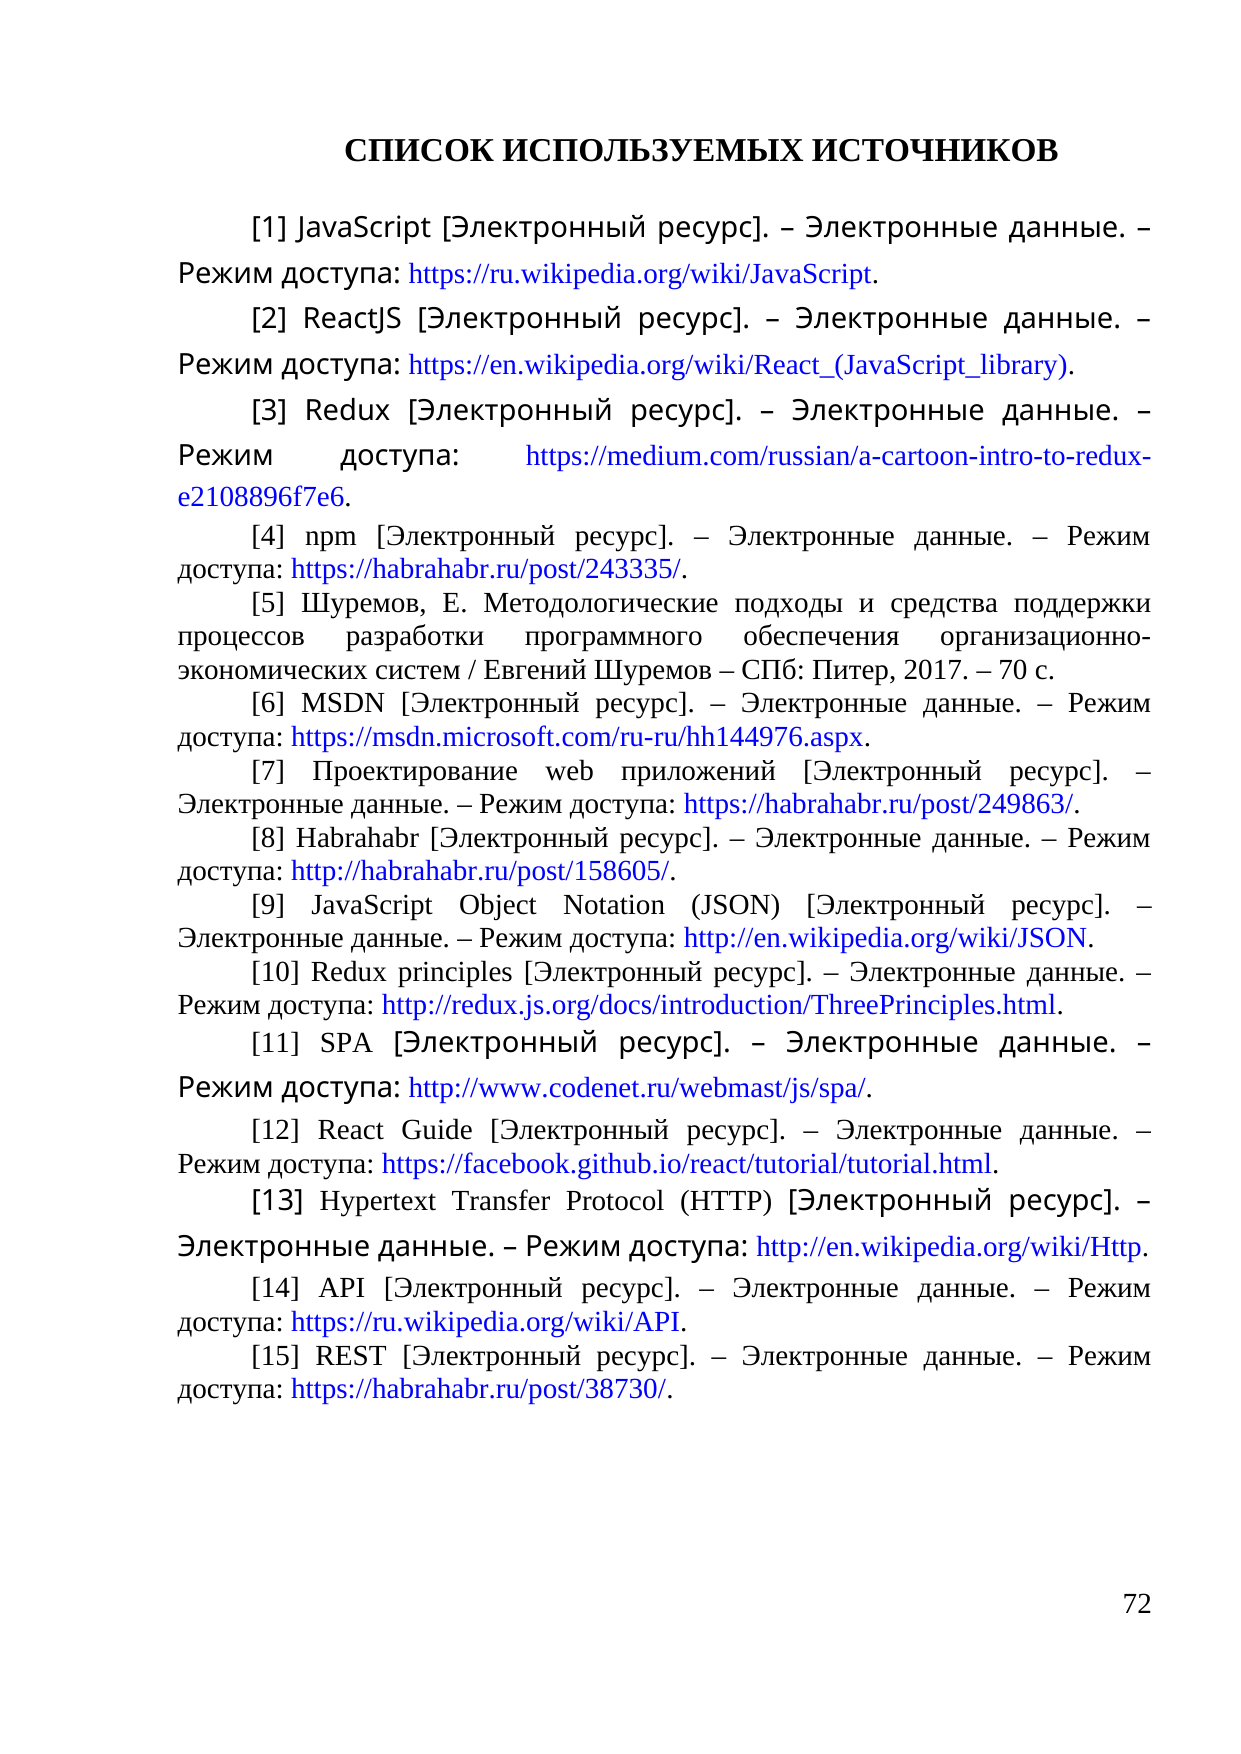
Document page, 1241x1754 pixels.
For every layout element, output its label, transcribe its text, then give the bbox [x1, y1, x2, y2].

text [5] Шуремов, Е. Методологические подходы и средства поддержки процессов разработки программного обеспечения организационно-экономических систем / Евгений Шуремов – СПб: Питер, 2017. – 70 с. [177, 585, 1152, 686]
text [14] API [Электронный ресурс]. – Электронные данные. – Режим доступа: https://ru.wikipedia.org/wiki/API. [177, 1271, 1152, 1338]
subtitle СПИСОК ИСПОЛЬЗУЕМЫХ ИСТОЧНИКОВ [177, 131, 1152, 169]
text [7] Проектирование web приложений [Электронный ресурс]. – Электронные данные. – Режим доступа: https://habrahabr.ru/post/249863/. [177, 753, 1152, 820]
text [10] Redux principles [Электронный ресурс]. – Электронные данные. – Режим доступа: http://redux.js.org/docs/introduction/ThreePrinciples.html. [177, 954, 1152, 1021]
text [9] JavaScript Object Notation (JSON) [Электронный ресурс]. – Электронные данные. – Режим доступа: http://en.wikipedia.org/wiki/JSON. [177, 887, 1152, 954]
text [11] SPA [Электронный ресурс]. – Электронные данные. – Режим доступа: http://www.codenet.ru/webmast/js/spa/. [177, 1021, 1152, 1106]
text [8] Habrahabr [Электронный ресурс]. – Электронные данные. – Режим доступа: http://habrahabr.ru/post/158605/. [177, 820, 1152, 887]
text [4] npm [Электронный ресурс]. – Электронные данные. – Режим доступа: https://habrahabr.ru/post/243335/. [177, 518, 1152, 585]
text [13] Hypertext Transfer Protocol (HTTP) [Электронный ресурс]. – Электронные данные. – Режим доступа: http://en.wikipedia.org/wiki/Http. [177, 1179, 1152, 1264]
text [1] JavaScript [Электронный ресурс]. – Электронные данные. – Режим доступа: https://ru.wikipedia.org/wiki/JavaScript. [177, 206, 1152, 292]
text [6] MSDN [Электронный ресурс]. – Электронные данные. – Режим доступа: https://msdn.microsoft.com/ru-ru/hh144976.aspx. [177, 686, 1152, 753]
text [15] REST [Электронный ресурс]. – Электронные данные. – Режим доступа: https://habrahabr.ru/post/38730/. [177, 1338, 1152, 1405]
text [2] ReactJS [Электронный ресурс]. – Электронные данные. – Режим доступа: https://en.wikipedia.org/wiki/React_(JavaScript_library). [177, 298, 1152, 383]
text [3] Redux [Электронный ресурс]. – Электронные данные. – Режим доступа: https://medium.com/russian/a-cartoon-intro-to-redux-e2108896f7e6. [177, 389, 1152, 513]
text [12] React Guide [Электронный ресурс]. – Электронные данные. – Режим доступа: https://facebook.github.io/react/tutorial/tutorial.html. [177, 1112, 1152, 1179]
